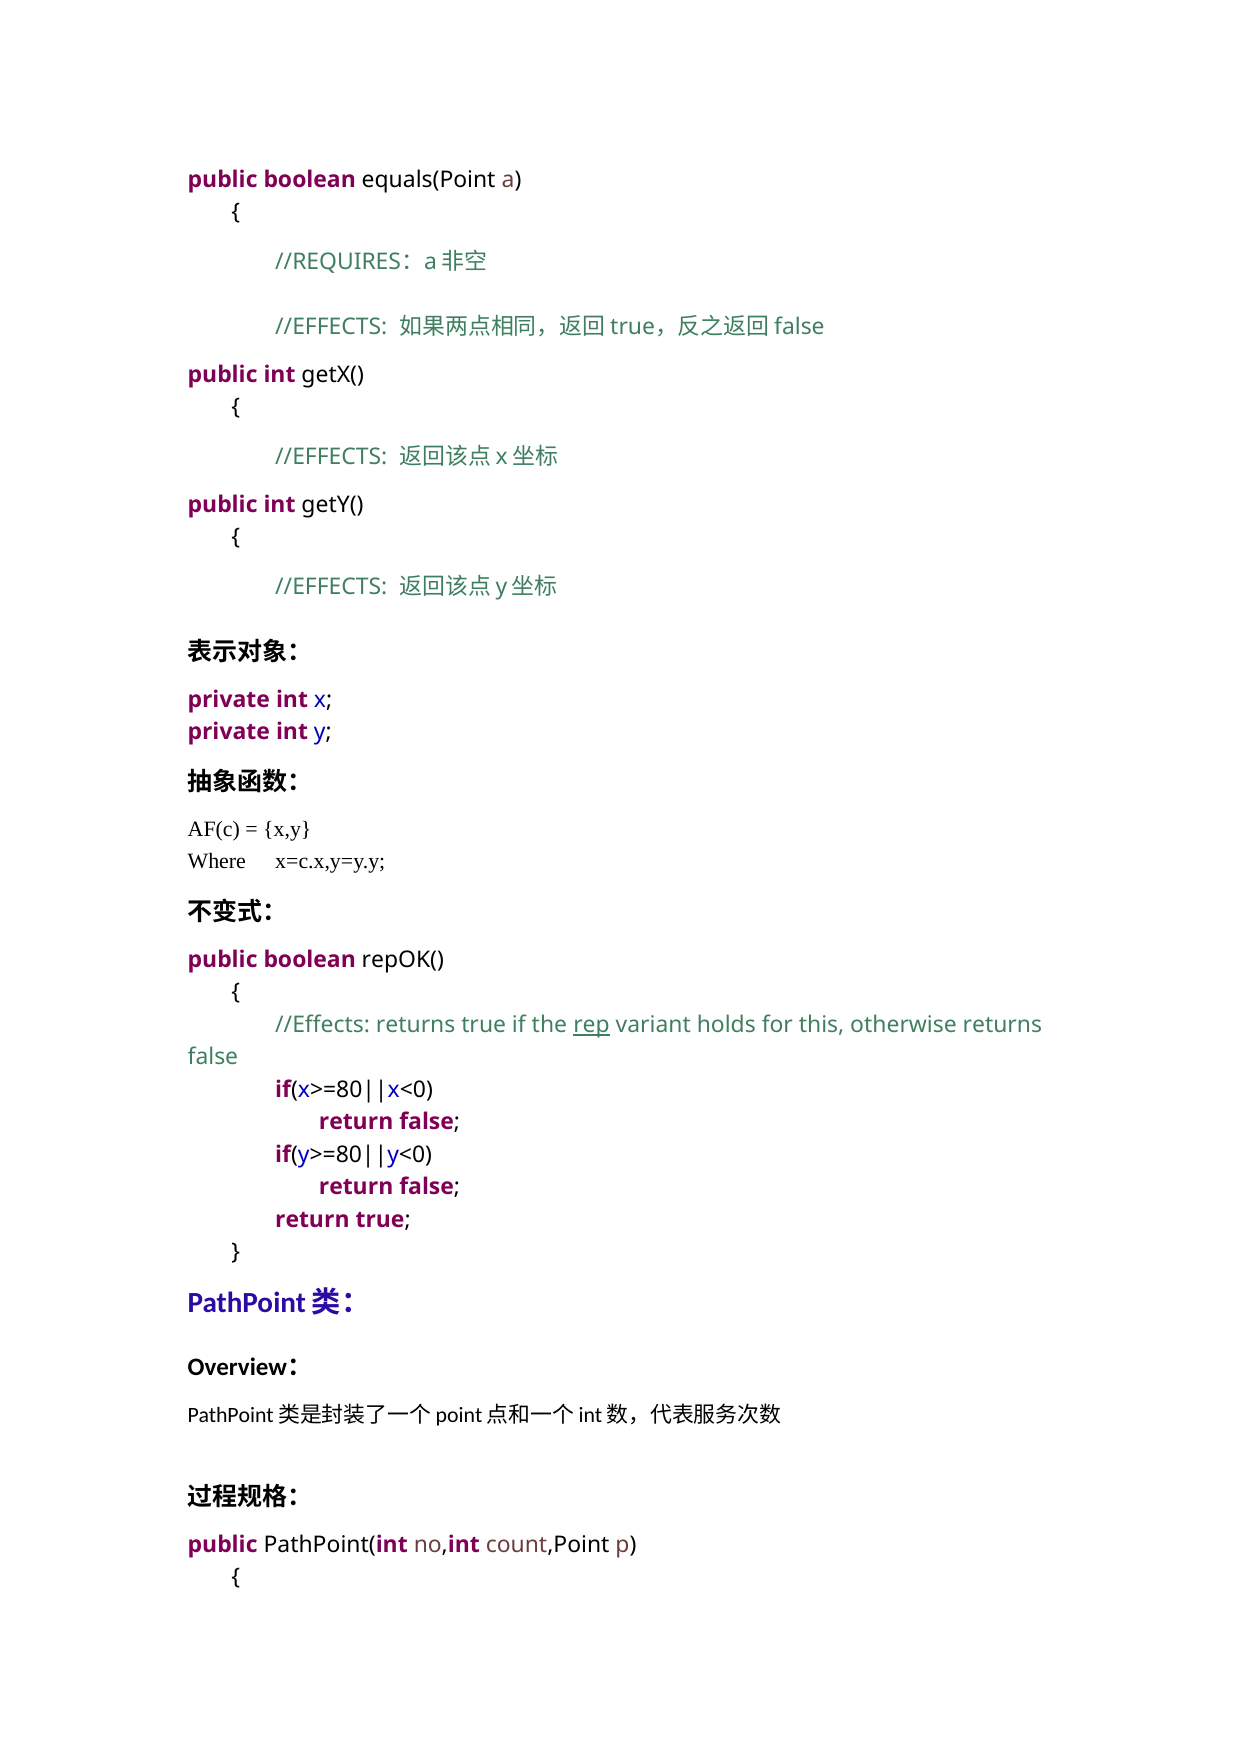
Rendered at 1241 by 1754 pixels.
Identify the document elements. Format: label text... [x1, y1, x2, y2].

text 过程规格： [187, 1462, 1053, 1527]
text //EFFECTS: 返回该点y坐标 [187, 552, 1053, 617]
text { [187, 519, 1053, 552]
text return true; [187, 1202, 1053, 1234]
text Overview： [187, 1332, 1053, 1397]
text { [187, 389, 1053, 422]
text //REQUIRES：a非空 [187, 227, 1053, 292]
text private int x; [187, 682, 1053, 714]
text public PathPoint(int no,int count,Point p) [187, 1527, 1053, 1559]
text } [187, 1234, 1053, 1267]
text { [187, 974, 1053, 1007]
text //EFFECTS: 返回该点x坐标 [187, 422, 1053, 487]
text return false; [187, 1169, 1053, 1202]
text public int getY() [187, 487, 1053, 519]
text Where x=c.x,y=y.y; [187, 844, 1053, 877]
text public boolean repOK() [187, 942, 1053, 974]
text return false; [187, 1104, 1053, 1137]
text PathPoint类是封装了一个point点和一个int数，代表服务次数 [187, 1397, 1053, 1429]
text public boolean equals(Point a) [187, 162, 1053, 194]
text AF(c) = {x,y} [187, 812, 1053, 844]
text if(y>=80||y<0) [187, 1137, 1053, 1169]
text if(x>=80||x<0) [187, 1072, 1053, 1104]
text //EFFECTS: 如果两点相同，返回true，反之返回false [187, 292, 1053, 357]
text //Effects: returns true if the rep variant holds for this, otherwise returns false [187, 1007, 1053, 1072]
text public int getX() [187, 357, 1053, 389]
text { [187, 1559, 1053, 1592]
text private int y; [187, 714, 1053, 747]
text 不变式： [187, 877, 1053, 942]
text 抽象函数： [187, 747, 1053, 812]
text 表示对象： [187, 617, 1053, 682]
text PathPoint类： [187, 1267, 1053, 1332]
text { [187, 194, 1053, 227]
